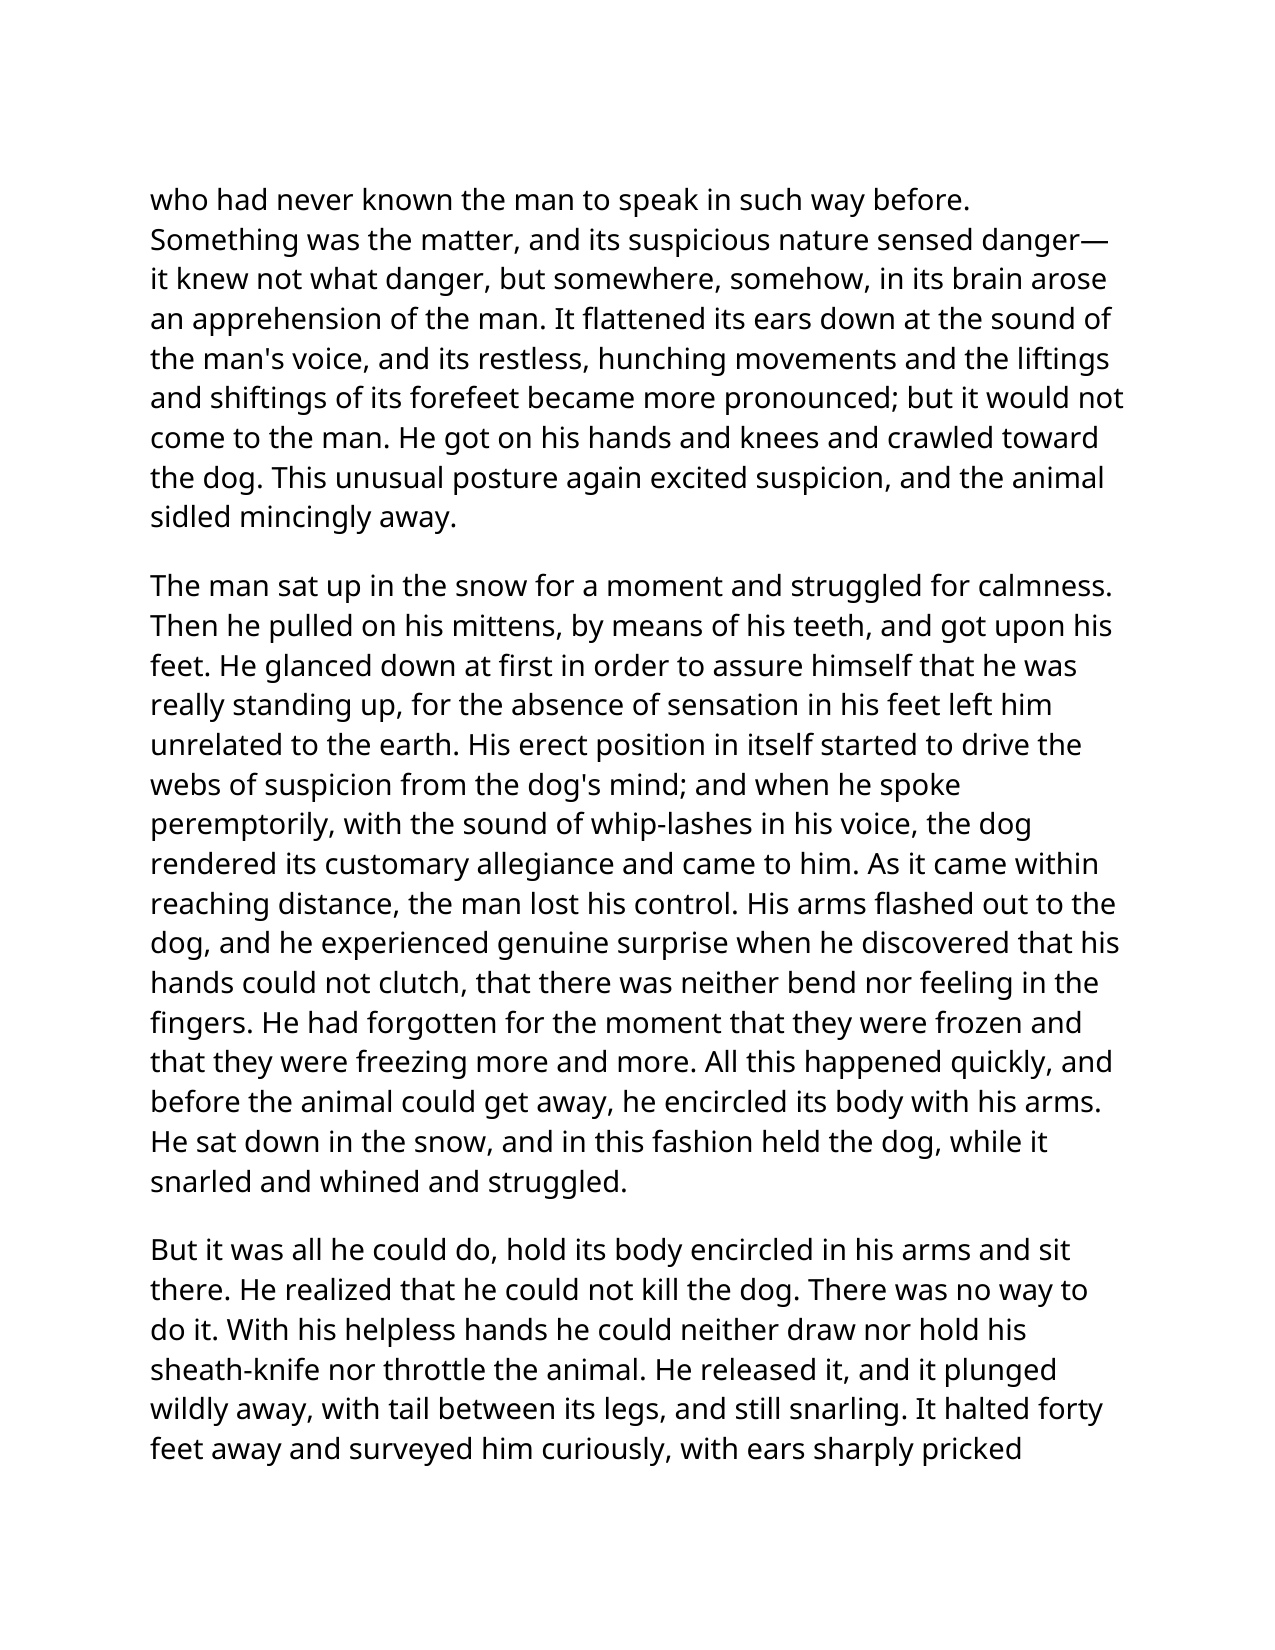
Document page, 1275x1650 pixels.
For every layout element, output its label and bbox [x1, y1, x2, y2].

table_header [150, 150, 1125, 1468]
